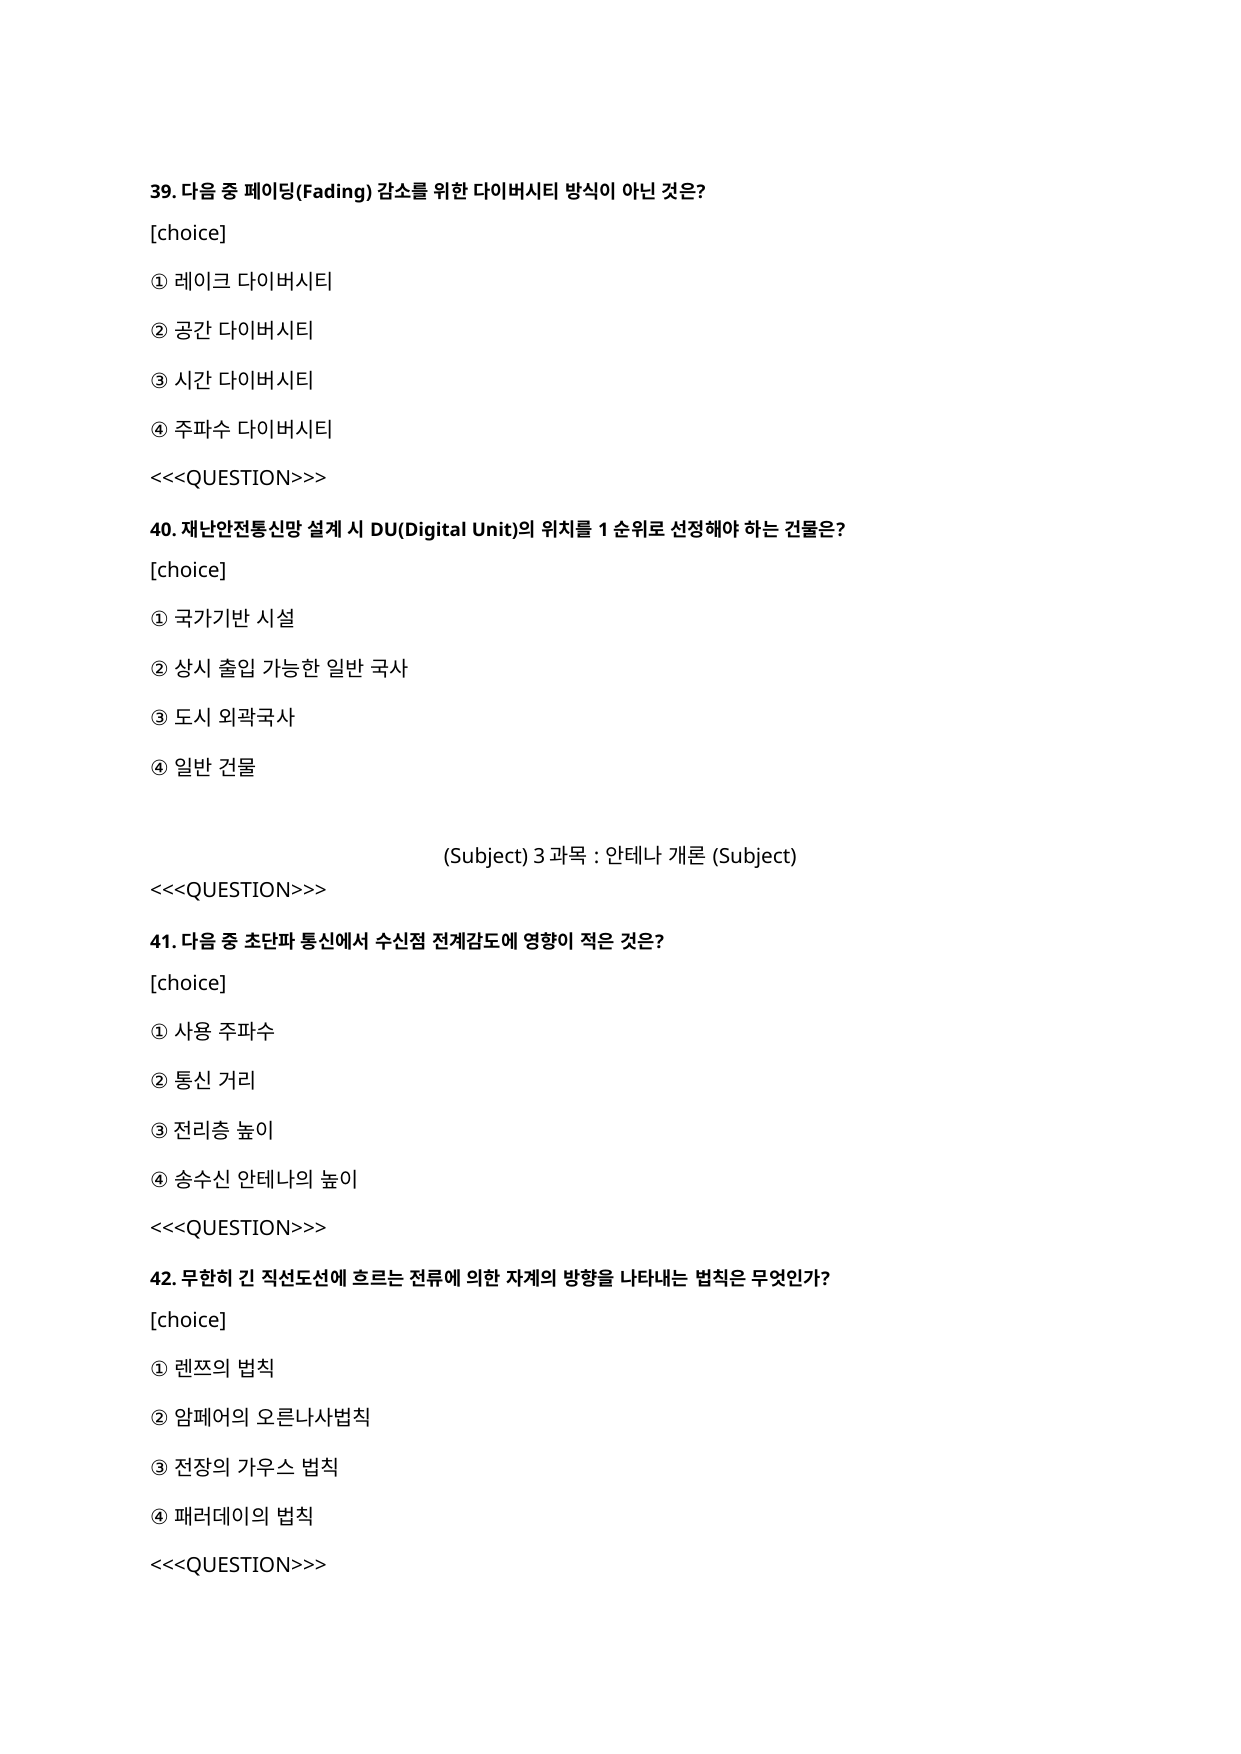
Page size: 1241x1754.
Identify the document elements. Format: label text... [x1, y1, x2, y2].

text ① 사용 주파수 [150, 1015, 1090, 1045]
text <<<QUESTION>>> [150, 1213, 1090, 1241]
text [choice] [150, 218, 1090, 247]
text [choice] [150, 968, 1090, 996]
text ③전리층 높이 [150, 1114, 1090, 1144]
text ③ 도시 외곽국사 [150, 701, 1090, 732]
text 40. 재난안전통신망 설계 시 DU(Digital Unit)의 위치를 1 순위로 선정해야 하는 건물은? [150, 514, 1090, 542]
text ④ 주파수 다이버시티 [150, 413, 1090, 444]
text ③ 전장의 가우스 법칙 [150, 1451, 1090, 1481]
text (Subject) 3과목 : 안테나 개론 (Subject) [150, 839, 1090, 869]
text ① 국가기반 시설 [150, 603, 1090, 633]
text [choice] [150, 555, 1090, 584]
text 39. 다음 중 페이딩(Fading) 감소를 위한 다이버시티 방식이 아닌 것은? [150, 177, 1090, 204]
text ② 상시 출입 가능한 일반 국사 [150, 652, 1090, 682]
text ② 암페어의 오른나사법칙 [150, 1402, 1090, 1432]
text [choice] [150, 1305, 1090, 1333]
text ② 통신 거리 [150, 1064, 1090, 1095]
text ④ 송수신 안테나의 높이 [150, 1163, 1090, 1193]
text ③ 시간 다이버시티 [150, 364, 1090, 394]
text ④ 일반 건물 [150, 751, 1090, 781]
text ① 렌쯔의 법칙 [150, 1352, 1090, 1383]
text ① 레이크 다이버시티 [150, 265, 1090, 296]
text 42. 무한히 긴 직선도선에 흐르는 전류에 의한 자계의 방향을 나타내는 법칙은 무엇인가? [150, 1264, 1090, 1291]
text ② 공간 다이버시티 [150, 315, 1090, 345]
text 41. 다음 중 초단파 통신에서 수신점 전계감도에 영향이 적은 것은? [150, 927, 1090, 954]
text <<<QUESTION>>> [150, 463, 1090, 491]
text <<<QUESTION>>> [150, 875, 1090, 904]
text ④ 패러데이의 법칙 [150, 1500, 1090, 1531]
text <<<QUESTION>>> [150, 1550, 1090, 1578]
